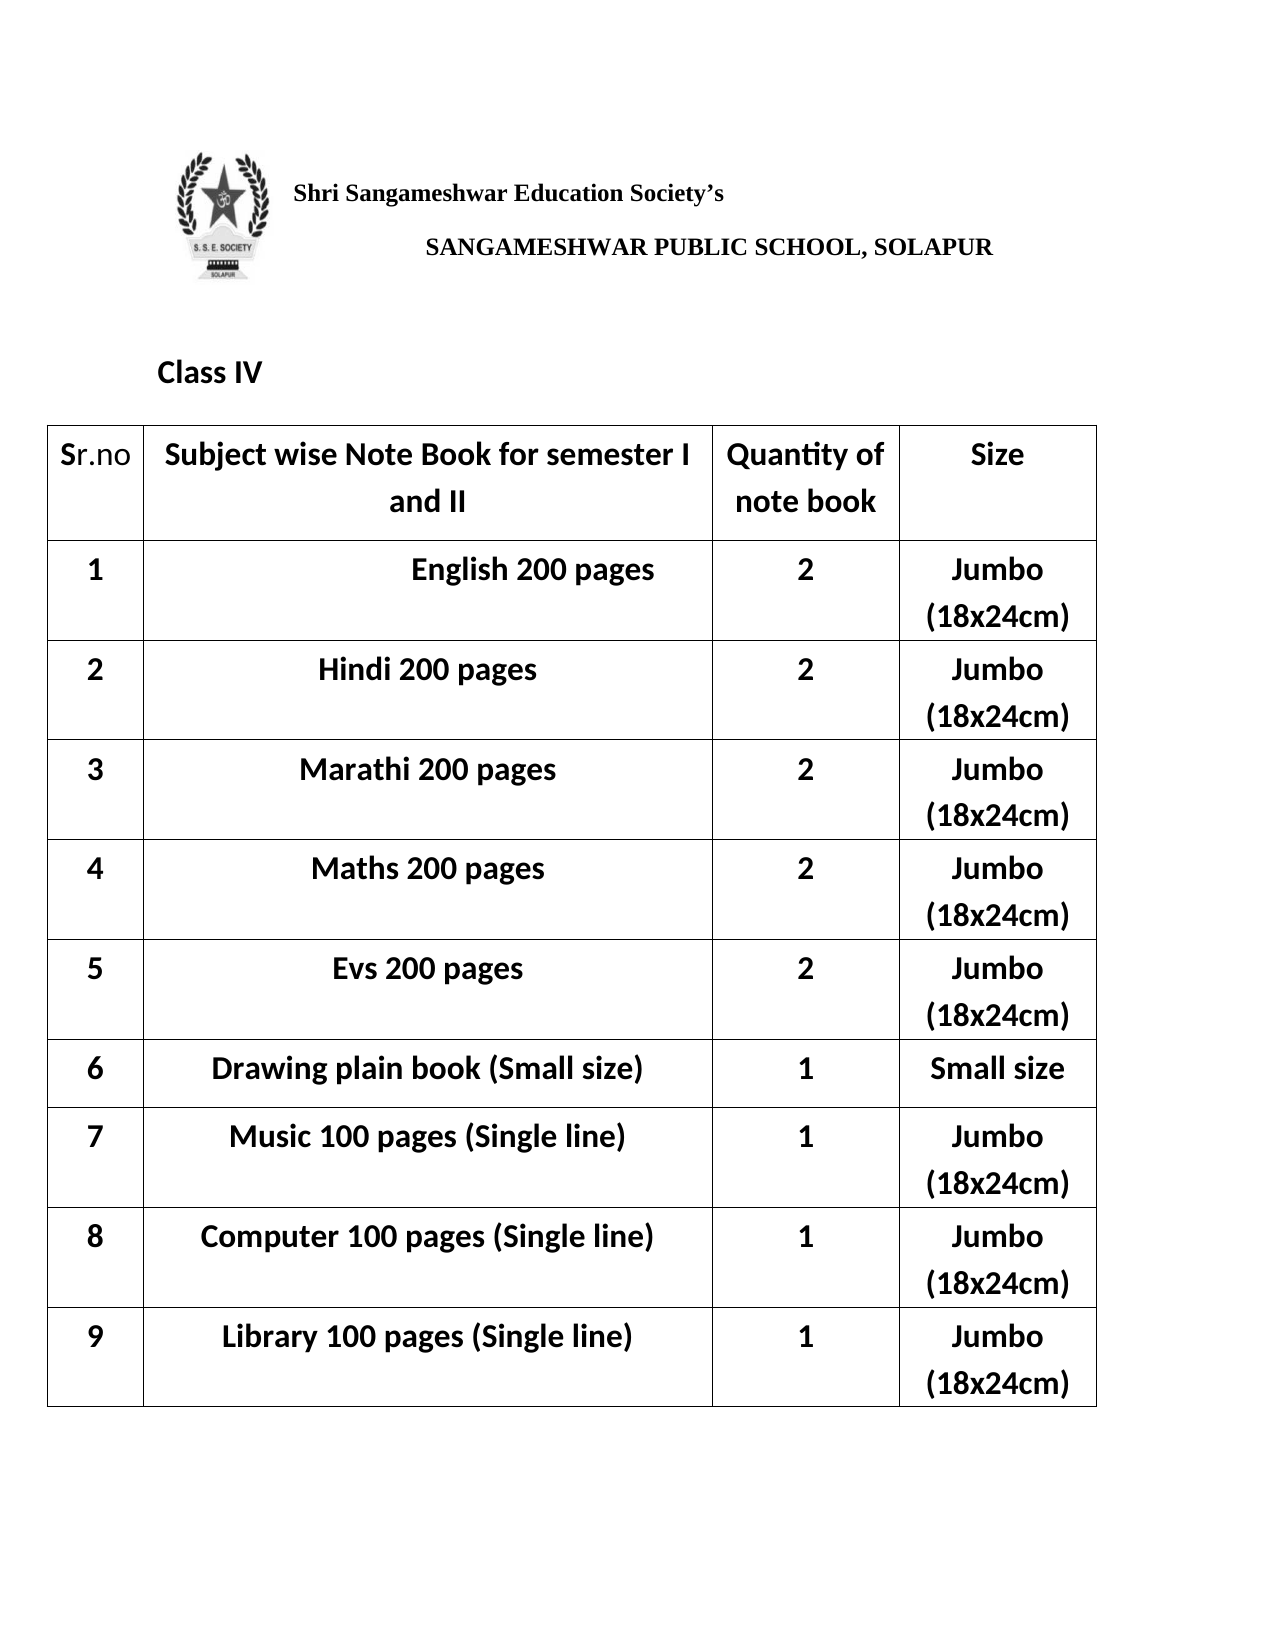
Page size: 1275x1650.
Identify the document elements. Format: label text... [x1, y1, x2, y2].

text SANGAMESHWAR PUBLIC SCHOOL, SOLAPUR [150, 232, 993, 261]
table_cell Jumbo (18x24cm) [900, 840, 1096, 939]
table_cell 8 [48, 1208, 143, 1307]
table_cell 1 [713, 1108, 899, 1207]
table_cell Jumbo (18x24cm) [900, 641, 1096, 739]
table_cell 2 [713, 940, 899, 1038]
table_cell English 200 pages [144, 541, 712, 640]
table_cell 4 [48, 840, 143, 939]
table_cell 1 [48, 541, 143, 640]
table_cell 2 [713, 541, 899, 640]
table_cell Jumbo (18x24cm) [900, 940, 1096, 1038]
table_cell 2 [713, 641, 899, 739]
table_cell Jumbo (18x24cm) [900, 1208, 1096, 1307]
table_cell Jumbo (18x24cm) [900, 740, 1096, 839]
table_cell Jumbo (18x24cm) [900, 541, 1096, 640]
table_cell Library 100 pages (Single line) [144, 1308, 712, 1406]
picture [175, 150, 275, 178]
table_cell 1 [713, 1208, 899, 1307]
picture [175, 207, 275, 232]
table_cell 3 [48, 740, 143, 839]
table_header Size [900, 426, 1096, 540]
table_cell 1 [713, 1040, 899, 1107]
table_cell 2 [48, 641, 143, 739]
table_cell Evs 200 pages [144, 940, 712, 1038]
table_cell Small size [900, 1040, 1096, 1107]
table_cell Marathi 200 pages [144, 740, 712, 839]
table_cell Computer 100 pages (Single line) [144, 1208, 712, 1307]
table_cell 2 [713, 740, 899, 839]
table_cell 9 [48, 1308, 143, 1406]
table_cell Maths 200 pages [144, 840, 712, 939]
picture [175, 261, 275, 285]
table_header Sr.no [48, 426, 143, 540]
text Class IV [150, 351, 993, 392]
table_cell 1 [713, 1308, 899, 1406]
table_cell 5 [48, 940, 143, 1038]
table_cell 6 [48, 1040, 143, 1107]
table_cell 2 [713, 840, 899, 939]
table_header Subject wise Note Book for semester I and II [144, 426, 712, 540]
table_header Quantity of note book [713, 426, 899, 540]
table_cell Music 100 pages (Single line) [144, 1108, 712, 1207]
table_cell 7 [48, 1108, 143, 1207]
table_cell Hindi 200 pages [144, 641, 712, 739]
table_cell Drawing plain book (Small size) [144, 1040, 712, 1107]
subtitle Shri Sangameshwar Education Society’s [150, 178, 995, 207]
table_cell Jumbo (18x24cm) [900, 1308, 1096, 1406]
table_cell Jumbo (18x24cm) [900, 1108, 1096, 1207]
